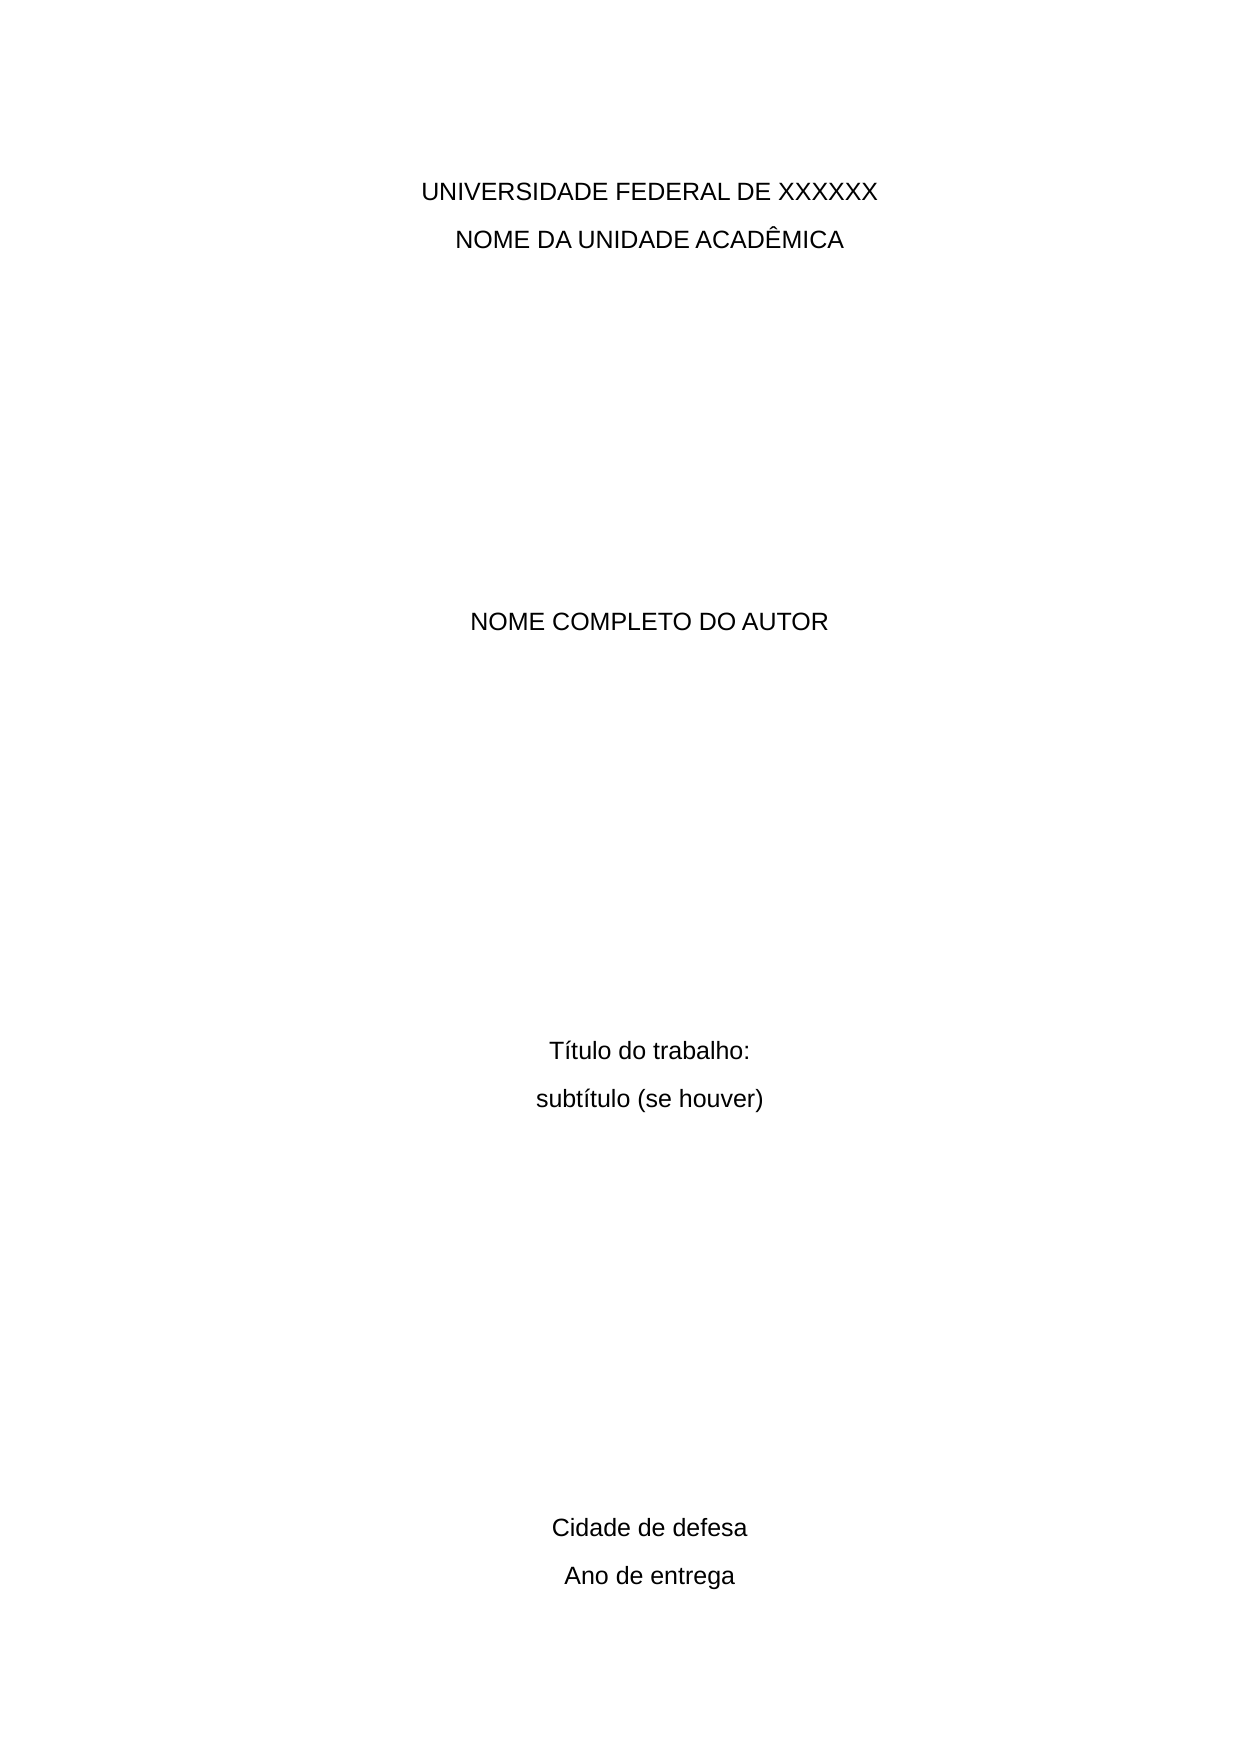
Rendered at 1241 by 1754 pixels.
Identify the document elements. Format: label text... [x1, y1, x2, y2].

text Cidade de defesa [177, 1513, 1122, 1542]
text UNIVERSIDADE FEDERAL DE XXXXXX [177, 177, 1122, 206]
text Título do trabalho: [177, 1036, 1122, 1065]
text NOME COMPLETO DO AUTOR [177, 607, 1122, 635]
text Ano de entrega [177, 1561, 1122, 1589]
text subtítulo (se houver) [177, 1084, 1122, 1112]
text NOME DA UNIDADE ACADÊMICA [177, 225, 1122, 254]
